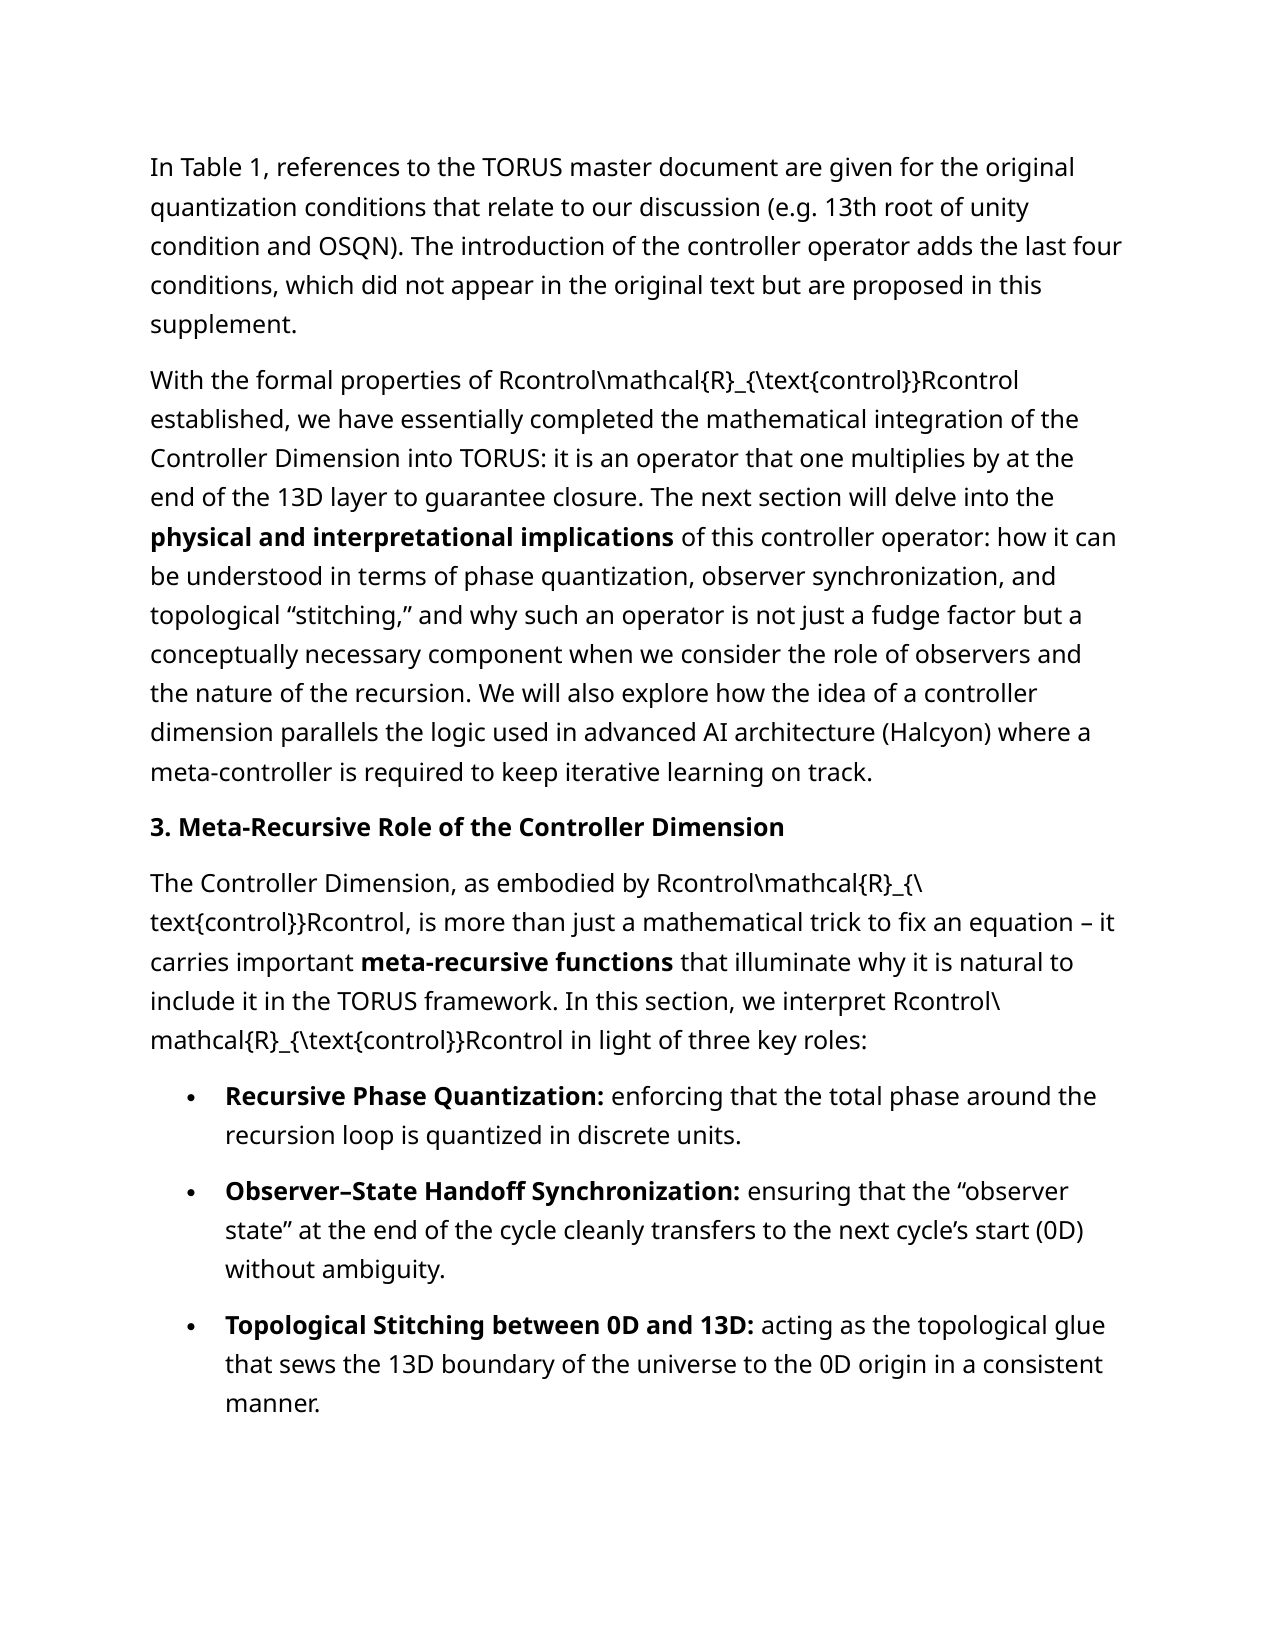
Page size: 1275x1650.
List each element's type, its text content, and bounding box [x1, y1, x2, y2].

list Observer–State Handoff Synchronization: ensuring that the “observer state” at the end of the cycle cleanly transfers to the next cycle’s start (0D) without ambiguity. [187, 1173, 1125, 1286]
list Topological Stitching between 0D and 13D: acting as the topological glue that sews the 13D boundary of the universe to the 0D origin in a consistent manner. [187, 1307, 1125, 1420]
text 3. Meta-Recursive Role of the Controller Dimension [150, 810, 1125, 844]
text In Table 1, references to the TORUS master document are given for the original quantization conditions that relate to our discussion (e.g. 13th root of unity condition and OSQN). The introduction of the controller operator adds the last four conditions, which did not appear in the original text but are proposed in this supplement. [150, 150, 1125, 341]
text The Controller Dimension, as embodied by Rcontrol\mathcal{R}_{\text{control}}Rcontrol​, is more than just a mathematical trick to fix an equation – it carries important meta-recursive functions that illuminate why it is natural to include it in the TORUS framework. In this section, we interpret Rcontrol\mathcal{R}_{\text{control}}Rcontrol​ in light of three key roles: [150, 866, 1125, 1057]
list Recursive Phase Quantization: enforcing that the total phase around the recursion loop is quantized in discrete units. [187, 1078, 1125, 1152]
text With the formal properties of Rcontrol\mathcal{R}_{\text{control}}Rcontrol​ established, we have essentially completed the mathematical integration of the Controller Dimension into TORUS: it is an operator that one multiplies by at the end of the 13D layer to guarantee closure. The next section will delve into the physical and interpretational implications of this controller operator: how it can be understood in terms of phase quantization, observer synchronization, and topological “stitching,” and why such an operator is not just a fudge factor but a conceptually necessary component when we consider the role of observers and the nature of the recursion. We will also explore how the idea of a controller dimension parallels the logic used in advanced AI architecture (Halcyon) where a meta-controller is required to keep iterative learning on track. [150, 362, 1125, 788]
